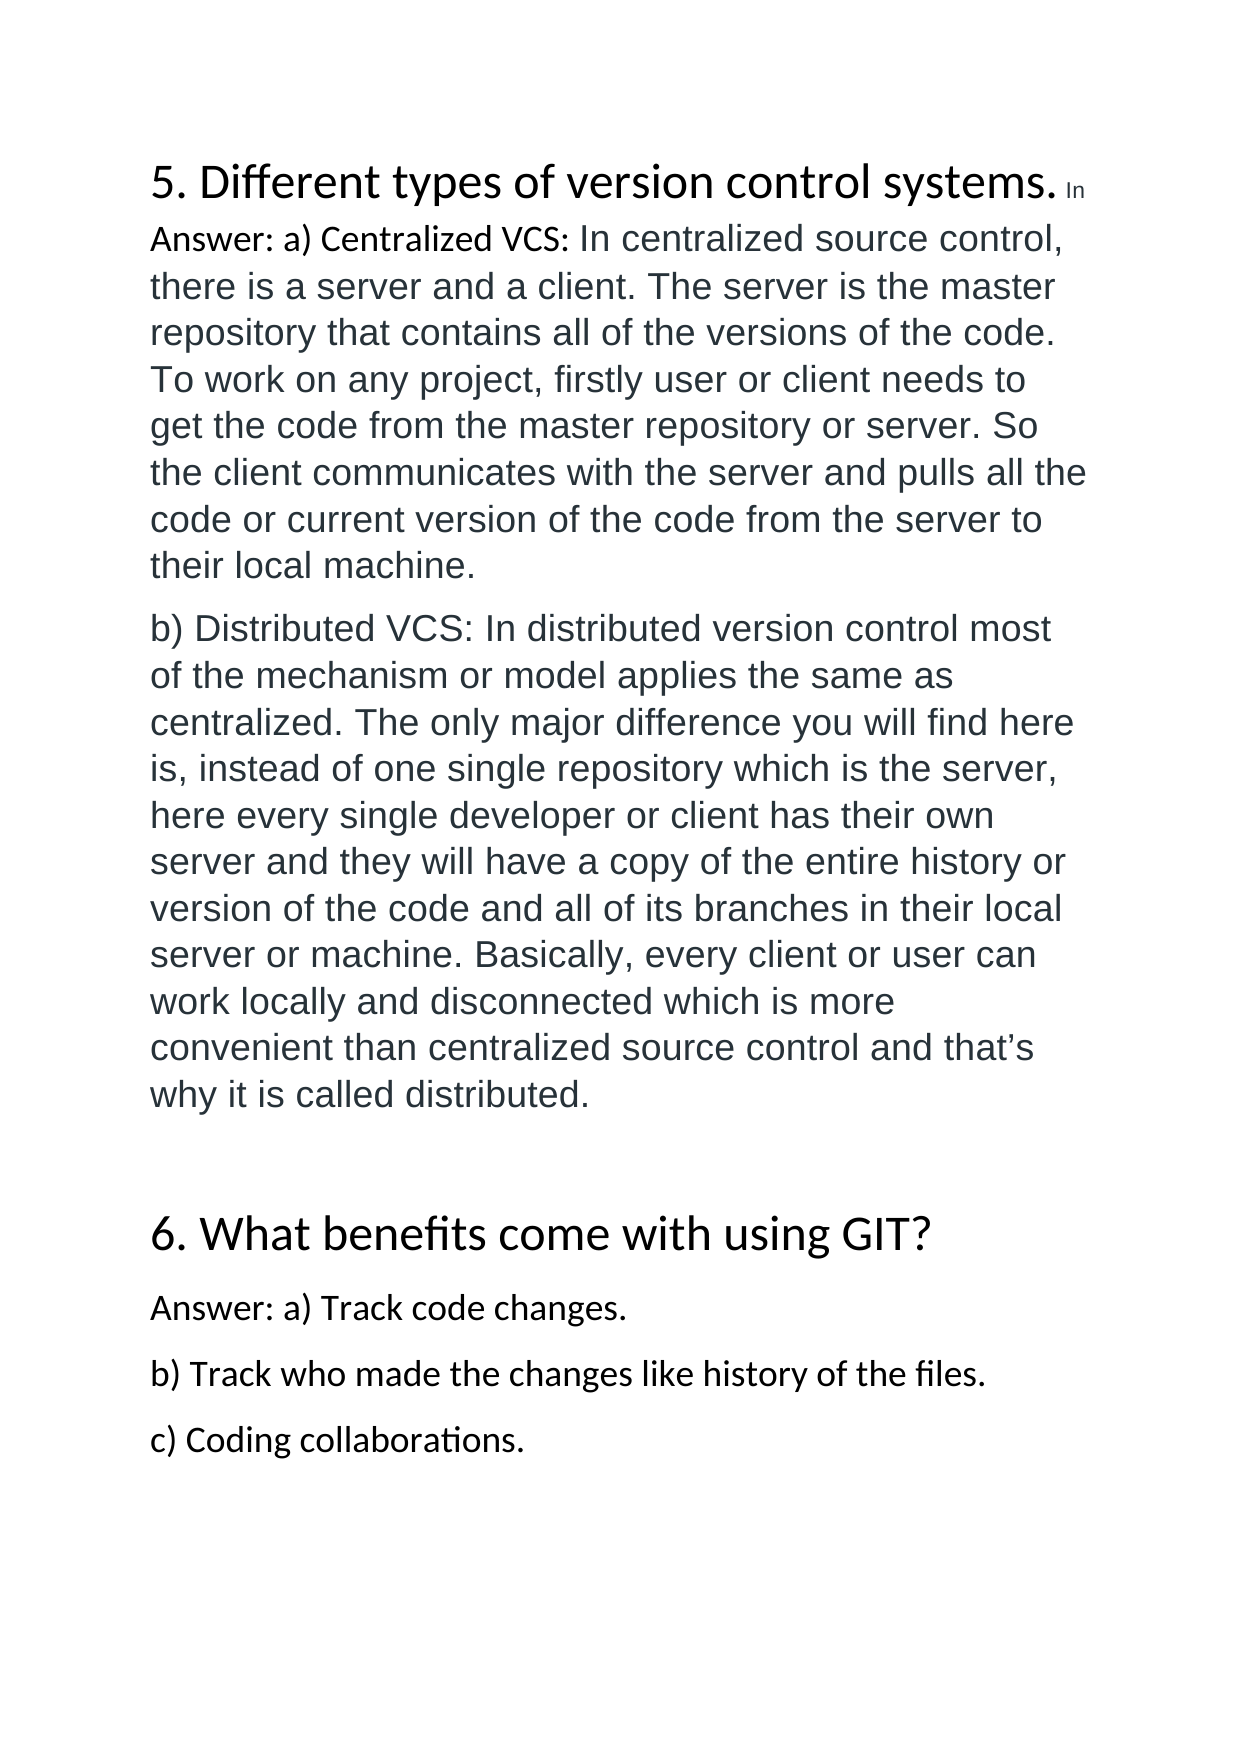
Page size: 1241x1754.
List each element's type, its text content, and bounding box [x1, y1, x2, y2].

text b) Track who made the changes like history of the files. [150, 1350, 1090, 1396]
text 5. Different types of version control systems. In Answer: a) Centralized VCS: In centralized source control, there is a server and a client. The server is the master repository that contains all of the versions of the code. To work on any project, firstly user or client needs to get the code from the master repository or server. So the client communicates with the server and pulls all the code or current version of the code from the server to their local machine. [150, 150, 1090, 586]
text c) Coding collaborations. [150, 1416, 1090, 1462]
text b) Distributed VCS: In distributed version control most of the mechanism or model applies the same as centralized. The only major difference you will find here is, instead of one single repository which is the server, here every single developer or client has their own server and they will have a copy of the entire history or version of the code and all of its branches in their local server or machine. Basically, every client or user can work locally and disconnected which is more convenient than centralized source control and that’s why it is called distributed. [150, 607, 1090, 1115]
text Answer: a) Track code changes. [150, 1284, 1090, 1330]
text 6. What benefits come with using GIT? [150, 1202, 1090, 1263]
